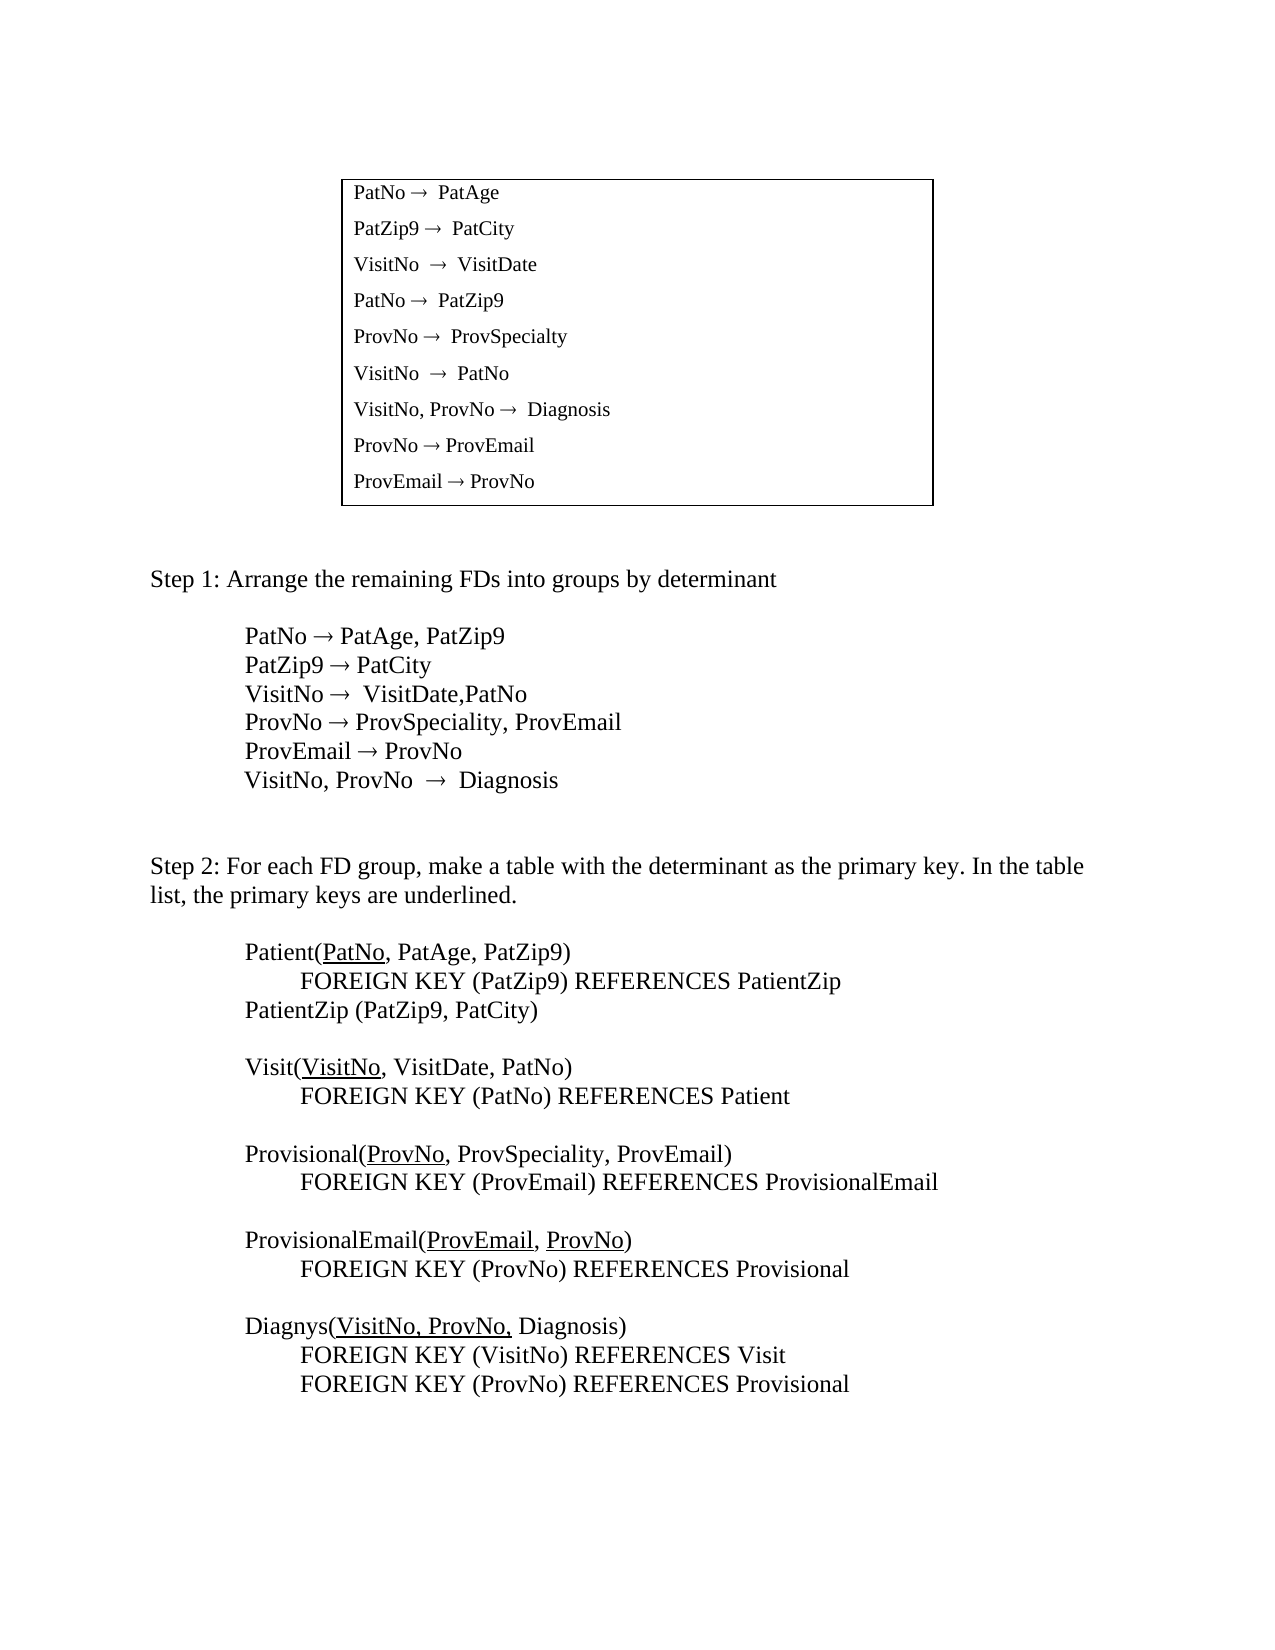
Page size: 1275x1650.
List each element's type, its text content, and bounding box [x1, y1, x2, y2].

text Provisional(ProvNo, ProvSpeciality, ProvEmail) [244, 1139, 1125, 1167]
text PatNo  PatAge, PatZip9 [244, 621, 1125, 650]
table_cell VisitNo PatNo [343, 361, 932, 397]
text PatZip9  PatCity [244, 650, 1125, 679]
text Patient(PatNo, PatAge, PatZip9) [244, 937, 1125, 966]
text PatientZip (PatZip9, PatCity) [244, 995, 1125, 1024]
text FOREIGN KEY (ProvNo) REFERENCES Provisional [244, 1254, 1125, 1282]
text VisitNo  VisitDate,PatNo [244, 679, 1125, 707]
text ProvEmail  ProvNo [244, 736, 1125, 765]
text Diagnys(VisitNo, ProvNo, Diagnosis) [244, 1311, 1125, 1340]
text Step 1: Arrange the remaining FDs into groups by determinant [150, 564, 1125, 592]
table_header PatNo PatAge [343, 180, 932, 216]
text FOREIGN KEY (ProvEmail) REFERENCES ProvisionalEmail [244, 1167, 1125, 1196]
text ProvNo  ProvSpeciality, ProvEmail [244, 707, 1125, 736]
text VisitNo, ProvNo  Diagnosis [244, 765, 1125, 794]
table_cell VisitNo, ProvNo Diagnosis ProvNo ProvEmail ProvEmail ProvNo [343, 397, 932, 505]
text FOREIGN KEY (VisitNo) REFERENCES Visit [244, 1340, 1125, 1369]
text FOREIGN KEY (PatZip9) REFERENCES PatientZip [244, 966, 1125, 995]
text Visit(VisitNo, VisitDate, PatNo) [244, 1052, 1125, 1081]
text FOREIGN KEY (PatNo) REFERENCES Patient [244, 1081, 1125, 1110]
text Step 2: For each FD group, make a table with the determinant as the primary key. In the table list, the primary keys are underlined. [150, 851, 1125, 909]
text ProvisionalEmail(ProvEmail, ProvNo) [244, 1225, 1125, 1254]
text FOREIGN KEY (ProvNo) REFERENCES Provisional [244, 1369, 1125, 1397]
table_cell PatZip9 PatCity [343, 216, 932, 252]
table_cell VisitNo VisitDate PatNo PatZip9 ProvNo ProvSpecialty [343, 253, 932, 361]
